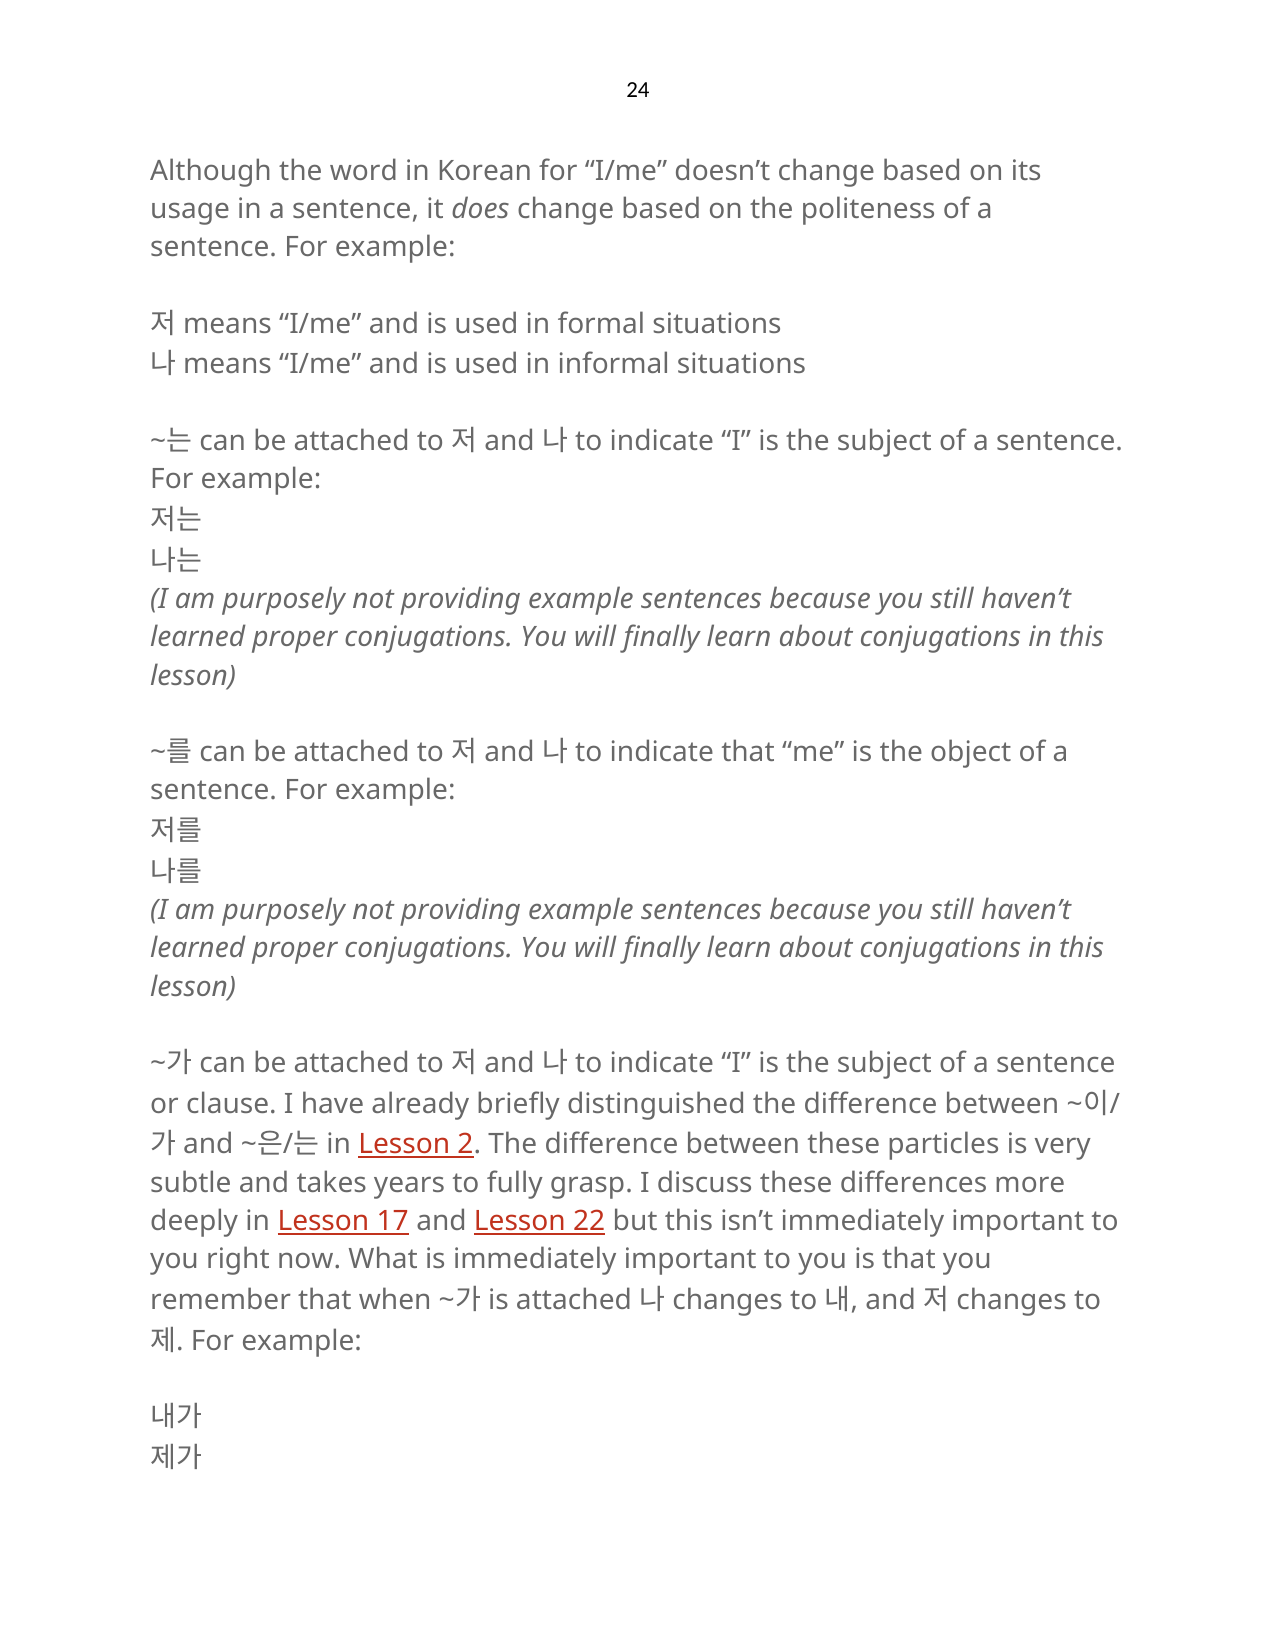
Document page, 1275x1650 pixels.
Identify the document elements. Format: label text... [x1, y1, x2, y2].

text 저 means “I/me” and is used in formal situations 나 means “I/me” and is used in informal situations [150, 300, 1125, 382]
text Although the word in Korean for “I/me” doesn’t change based on its usage in a sentence, it does change based on the politeness of a sentence. For example: [150, 150, 1125, 265]
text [150, 1394, 1125, 1476]
text ~는 can be attached to 저 and 나 to indicate “I” is the subject of a sentence. For example: 저는 나는 (I am purposely not providing example sentences because you still haven’t learned proper conjugations. You will finally learn about conjugations in this lesson) [150, 417, 1125, 693]
text ~가 can be attached to 저 and 나 to indicate “I” is the subject of a sentence or clause. I have already briefly distinguished the difference between ~이/가 and ~은/는 in Lesson 2. The difference between these particles is very subtle and takes years to fully grasp. I discuss these differences more deeply in Lesson 17 and Lesson 22 but this isn’t immediately important to you right now. What is immediately important to you is that you remember that when ~가 is attached 나 changes to 내, and 저 changes to 제. For example: [150, 1039, 1125, 1359]
text ~를 can be attached to 저 and 나 to indicate that “me” is the object of a sentence. For example: 저를 나를 (I am purposely not providing example sentences because you still haven’t learned proper conjugations. You will finally learn about conjugations in this lesson) [150, 728, 1125, 1004]
